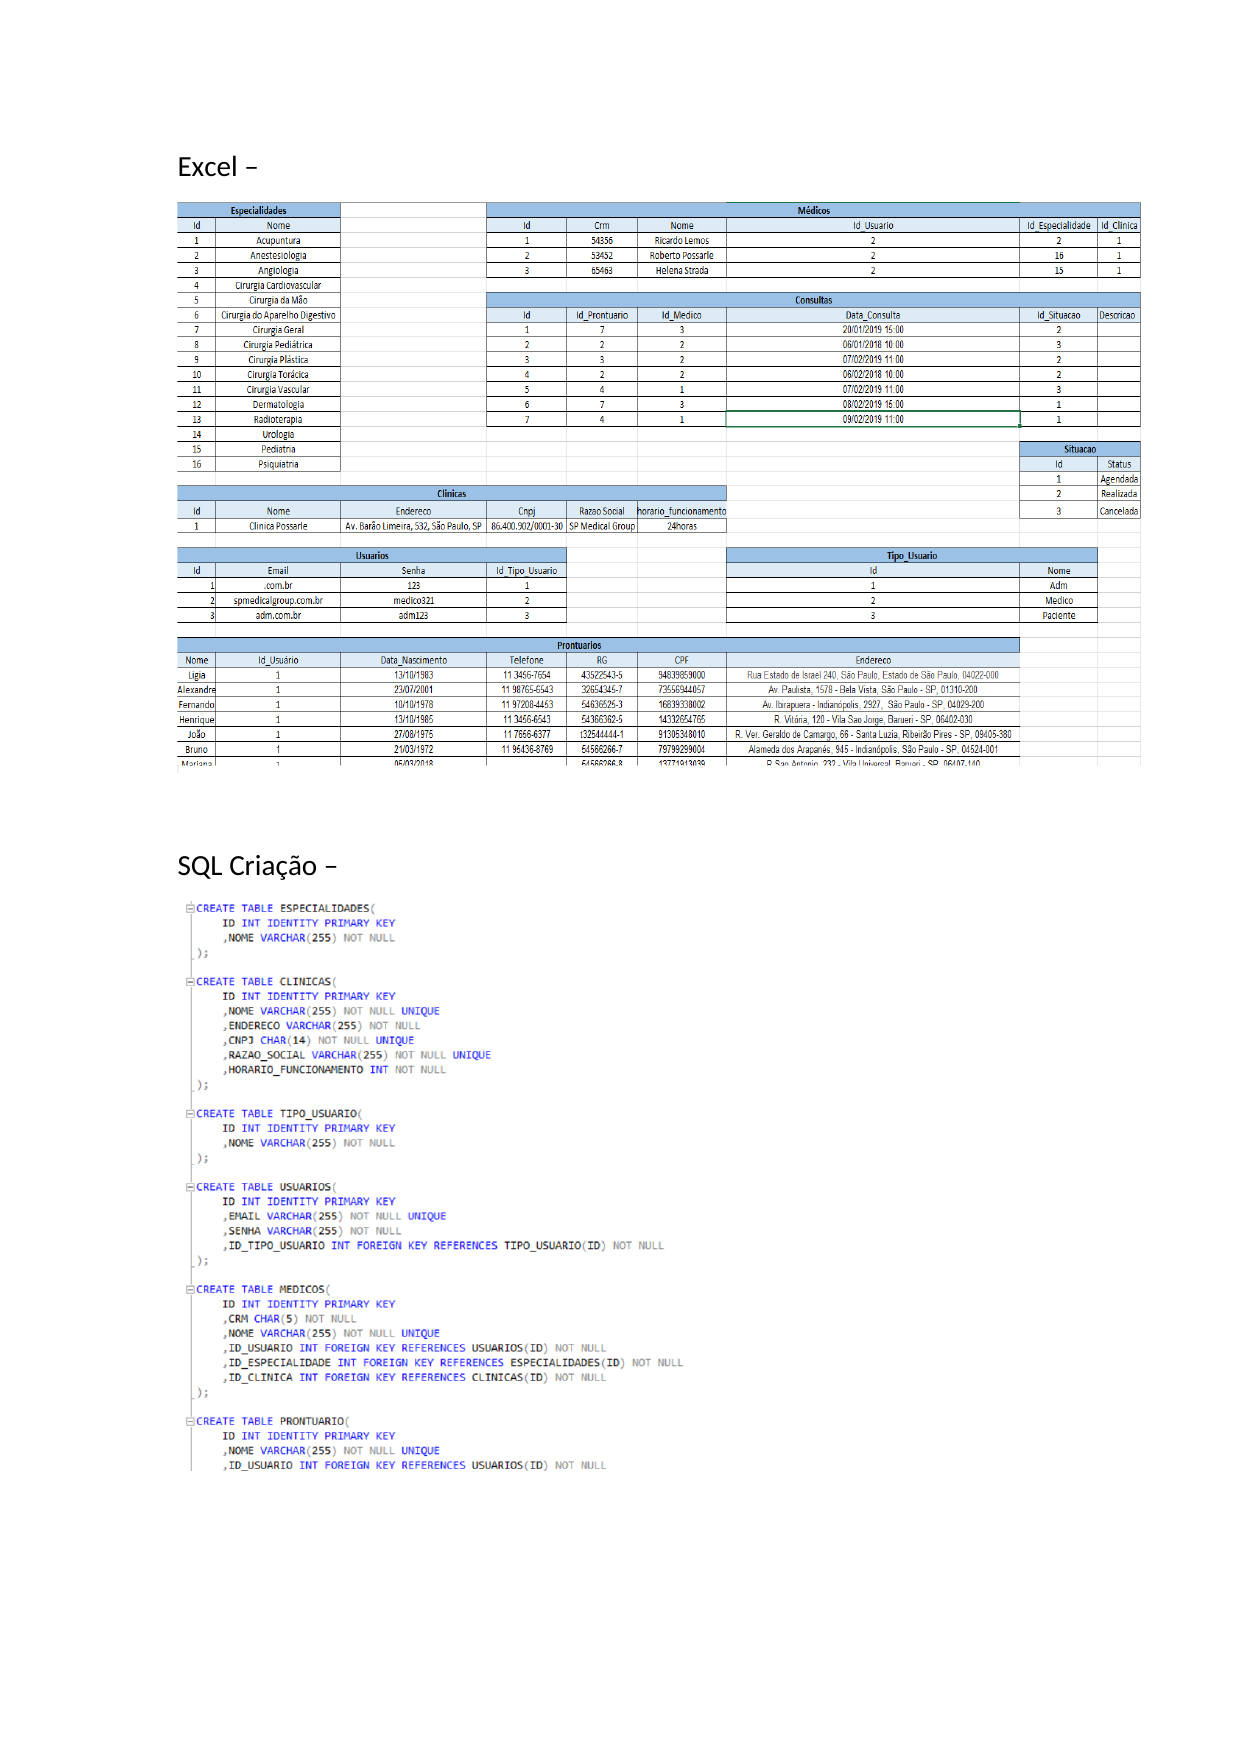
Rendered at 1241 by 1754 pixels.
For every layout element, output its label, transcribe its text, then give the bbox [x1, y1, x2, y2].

text Excel – [177, 148, 1063, 183]
picture [177, 901, 1063, 1471]
picture [177, 202, 1141, 773]
text SQL Criação – [177, 847, 1063, 882]
